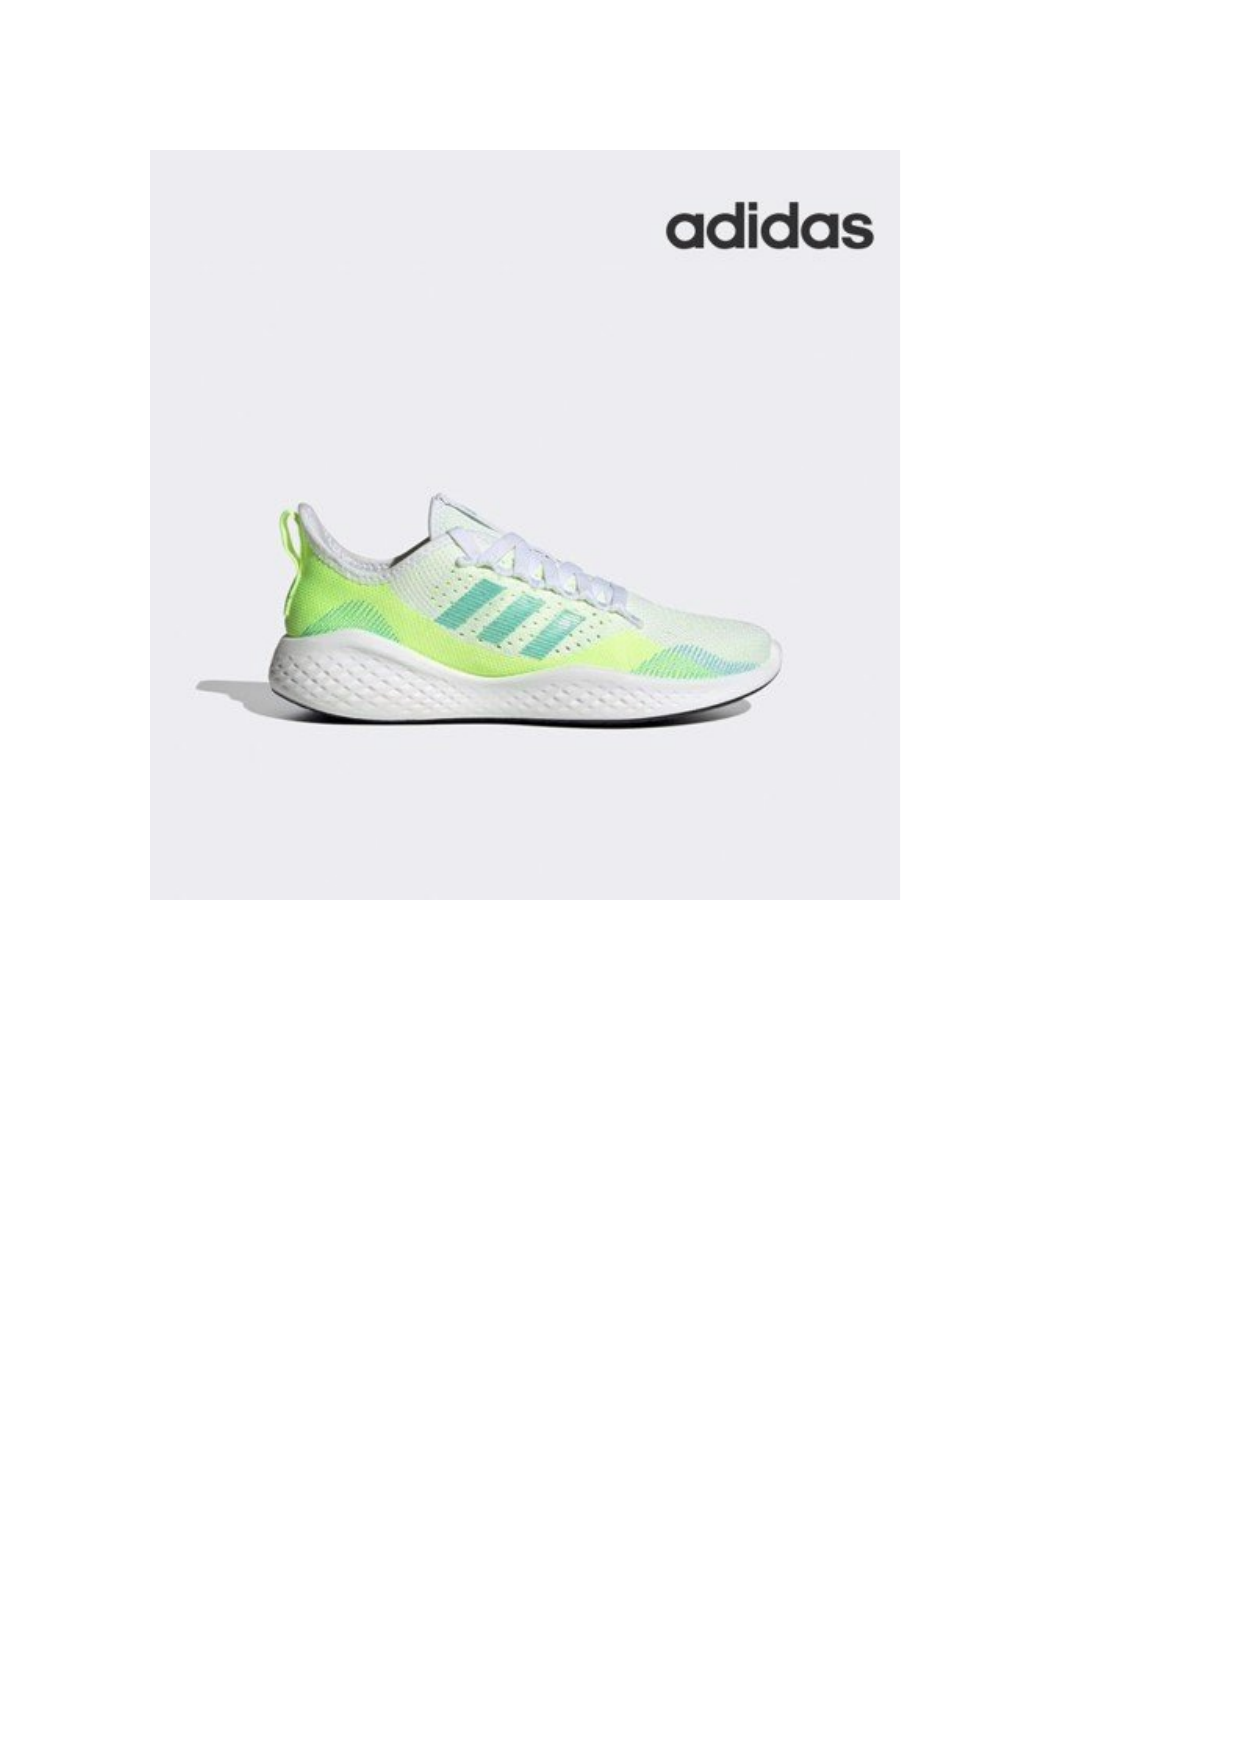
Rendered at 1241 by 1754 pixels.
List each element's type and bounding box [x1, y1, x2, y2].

picture [150, 150, 901, 900]
